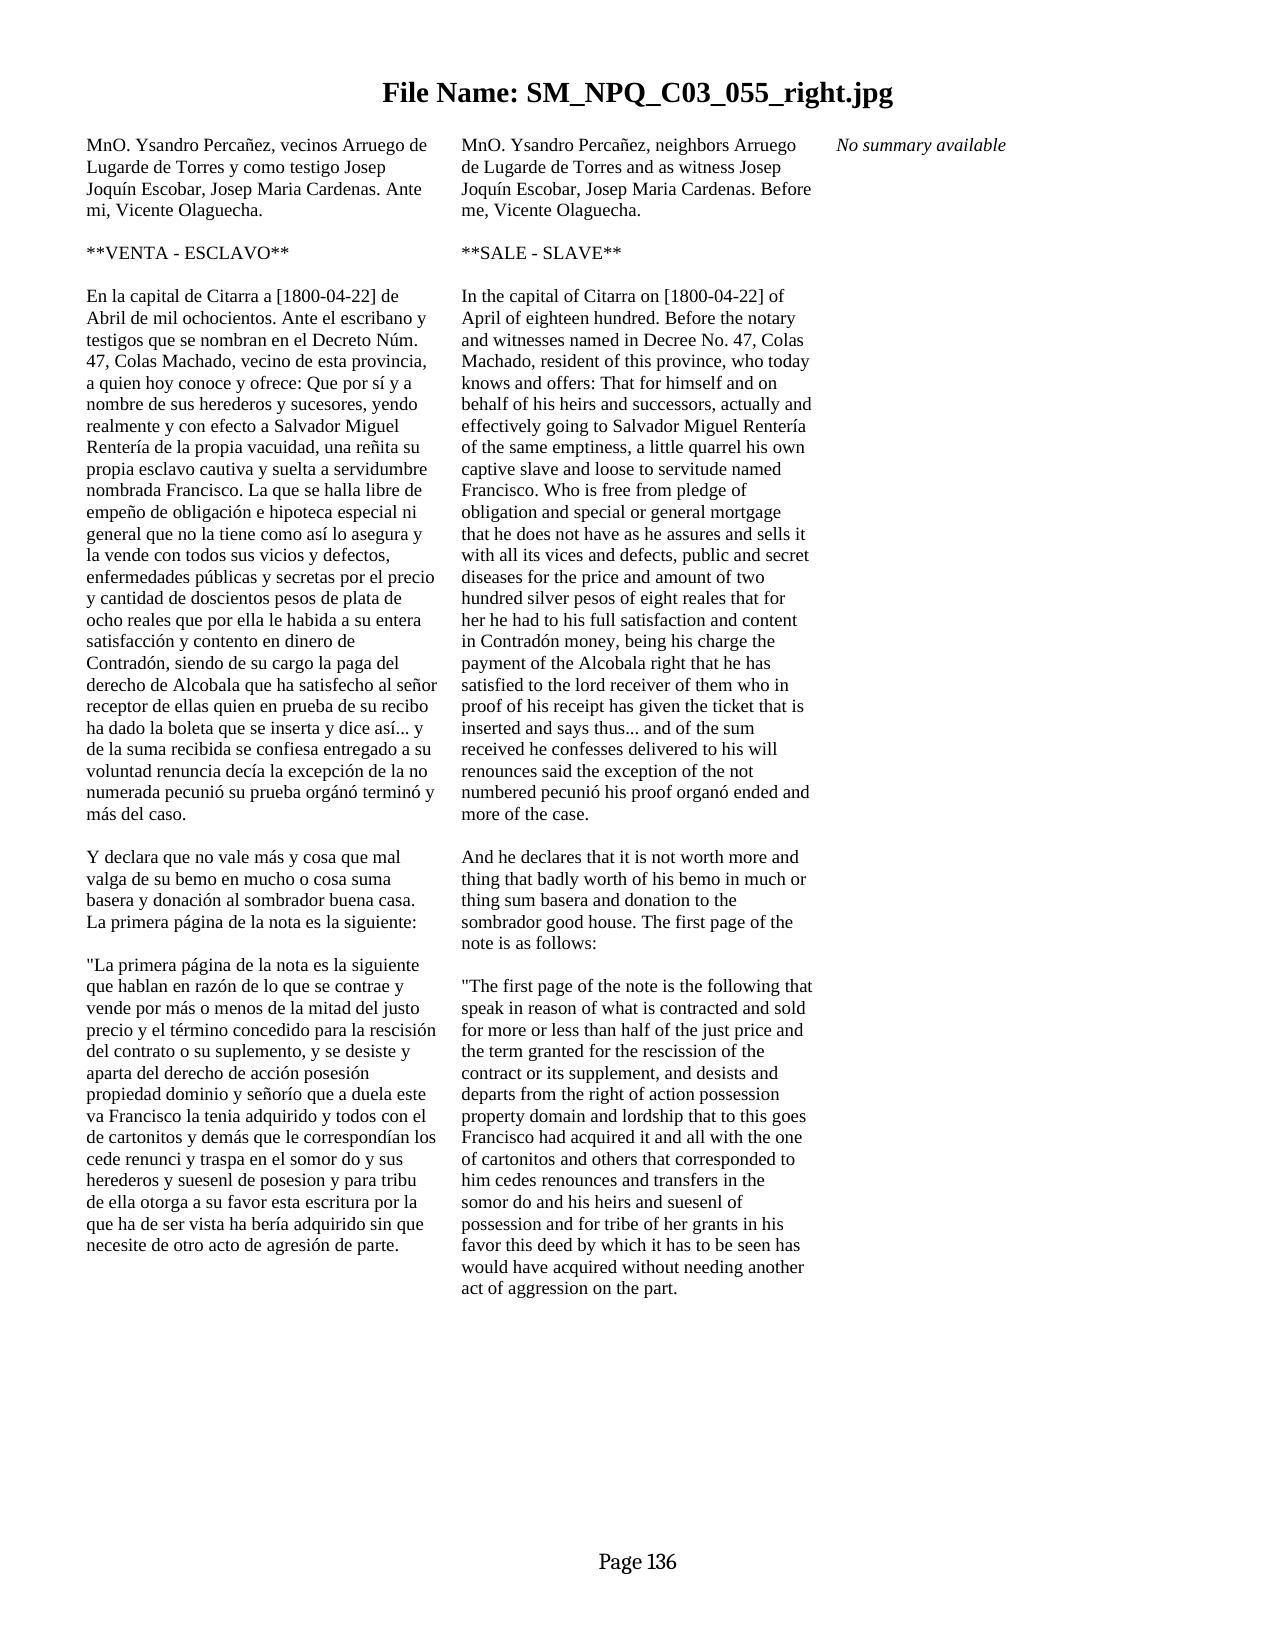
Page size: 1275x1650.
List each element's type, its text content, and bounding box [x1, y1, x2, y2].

table_header MnO. Ysandro Percañez, neighbors Arruego de Lugarde de Torres and as witness Josep Joquín Escobar, Josep Maria Cardenas. Before me, Vicente Olaguecha. **SALE - SLAVE** In the capital of Citarra on [1800-04-22] of April of eighteen hundred. Before the notary and witnesses named in Decree No. 47, Colas Machado, resident of this province, who today knows and offers: That for himself and on behalf of his heirs and successors, actually and effectively going to Salvador Miguel Rentería of the same emptiness, a little quarrel his own captive slave and loose to servitude named Francisco. Who is free from pledge of obligation and special or general mortgage that he does not have as he assures and sells it with all its vices and defects, public and secret diseases for the price and amount of two hundred silver pesos of eight reales that for her he had to his full satisfaction and content in Contradón money, being his charge the payment of the Alcobala right that he has satisfied to the lord receiver of them who in proof of his receipt has given the ticket that is inserted and says thus... and of the sum received he confesses delivered to his will renounces said the exception of the not numbered pecunió his proof organó ended and more of the case. And he declares that it is not worth more and thing that badly worth of his bemo in much or thing sum basera and donation to the sombrador good house. The first page of the note is as follows: "The first page of the note is the following that speak in reason of what is contracted and sold for more or less than half of the just price and the term granted for the rescission of the contract or its supplement, and desists and departs from the right of action possession property domain and lordship that to this goes Francisco had acquired it and all with the one of cartonitos and others that corresponded to him cedes renounces and transfers in the somor do and his heirs and suesenl of possession and for tribe of her grants in his favor this deed by which it has to be seen has would have acquired without needing another act of aggression on the part. [450, 134, 825, 1317]
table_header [825, 134, 1200, 1317]
table_header MnO. Ysandro Percañez, vecinos Arruego de Lugarde de Torres y como testigo Josep Joquín Escobar, Josep Maria Cardenas. Ante mi, Vicente Olaguecha. **VENTA - ESCLAVO** En la capital de Citarra a [1800-04-22] de Abril de mil ochocientos. Ante el escribano y testigos que se nombran en el Decreto Núm. 47, Colas Machado, vecino de esta provincia, a quien hoy conoce y ofrece: Que por sí y a nombre de sus herederos y sucesores, yendo realmente y con efecto a Salvador Miguel Rentería de la propia vacuidad, una reñita su propia esclavo cautiva y suelta a servidumbre nombrada Francisco. La que se halla libre de empeño de obligación e hipoteca especial ni general que no la tiene como así lo asegura y la vende con todos sus vicios y defectos, enfermedades públicas y secretas por el precio y cantidad de doscientos pesos de plata de ocho reales que por ella le habida a su entera satisfacción y contento en dinero de Contradón, siendo de su cargo la paga del derecho de Alcobala que ha satisfecho al señor receptor de ellas quien en prueba de su recibo ha dado la boleta que se inserta y dice así... y de la suma recibida se confiesa entregado a su voluntad renuncia decía la excepción de la no numerada pecunió su prueba orgánó terminó y más del caso. Y declara que no vale más y cosa que mal valga de su bemo en mucho o cosa suma basera y donación al sombrador buena casa. La primera página de la nota es la siguiente: "La primera página de la nota es la siguiente que hablan en razón de lo que se contrae y vende por más o menos de la mitad del justo precio y el término concedido para la rescisión del contrato o su suplemento, y se desiste y aparta del derecho de acción posesión propiedad dominio y señorío que a duela este va Francisco la tenia adquirido y todos con el de cartonitos y demás que le correspondían los cede renunci y traspa en el somor do y sus herederos y suesenl de posesion y para tribu de ella otorga a su favor esta escritura por la que ha de ser vista ha bería adquirido sin que necesite de otro acto de agresión de parte. [75, 134, 450, 1317]
subtitle File Name: SM_NPQ_C03_055_right.jpg [75, 75, 1200, 108]
